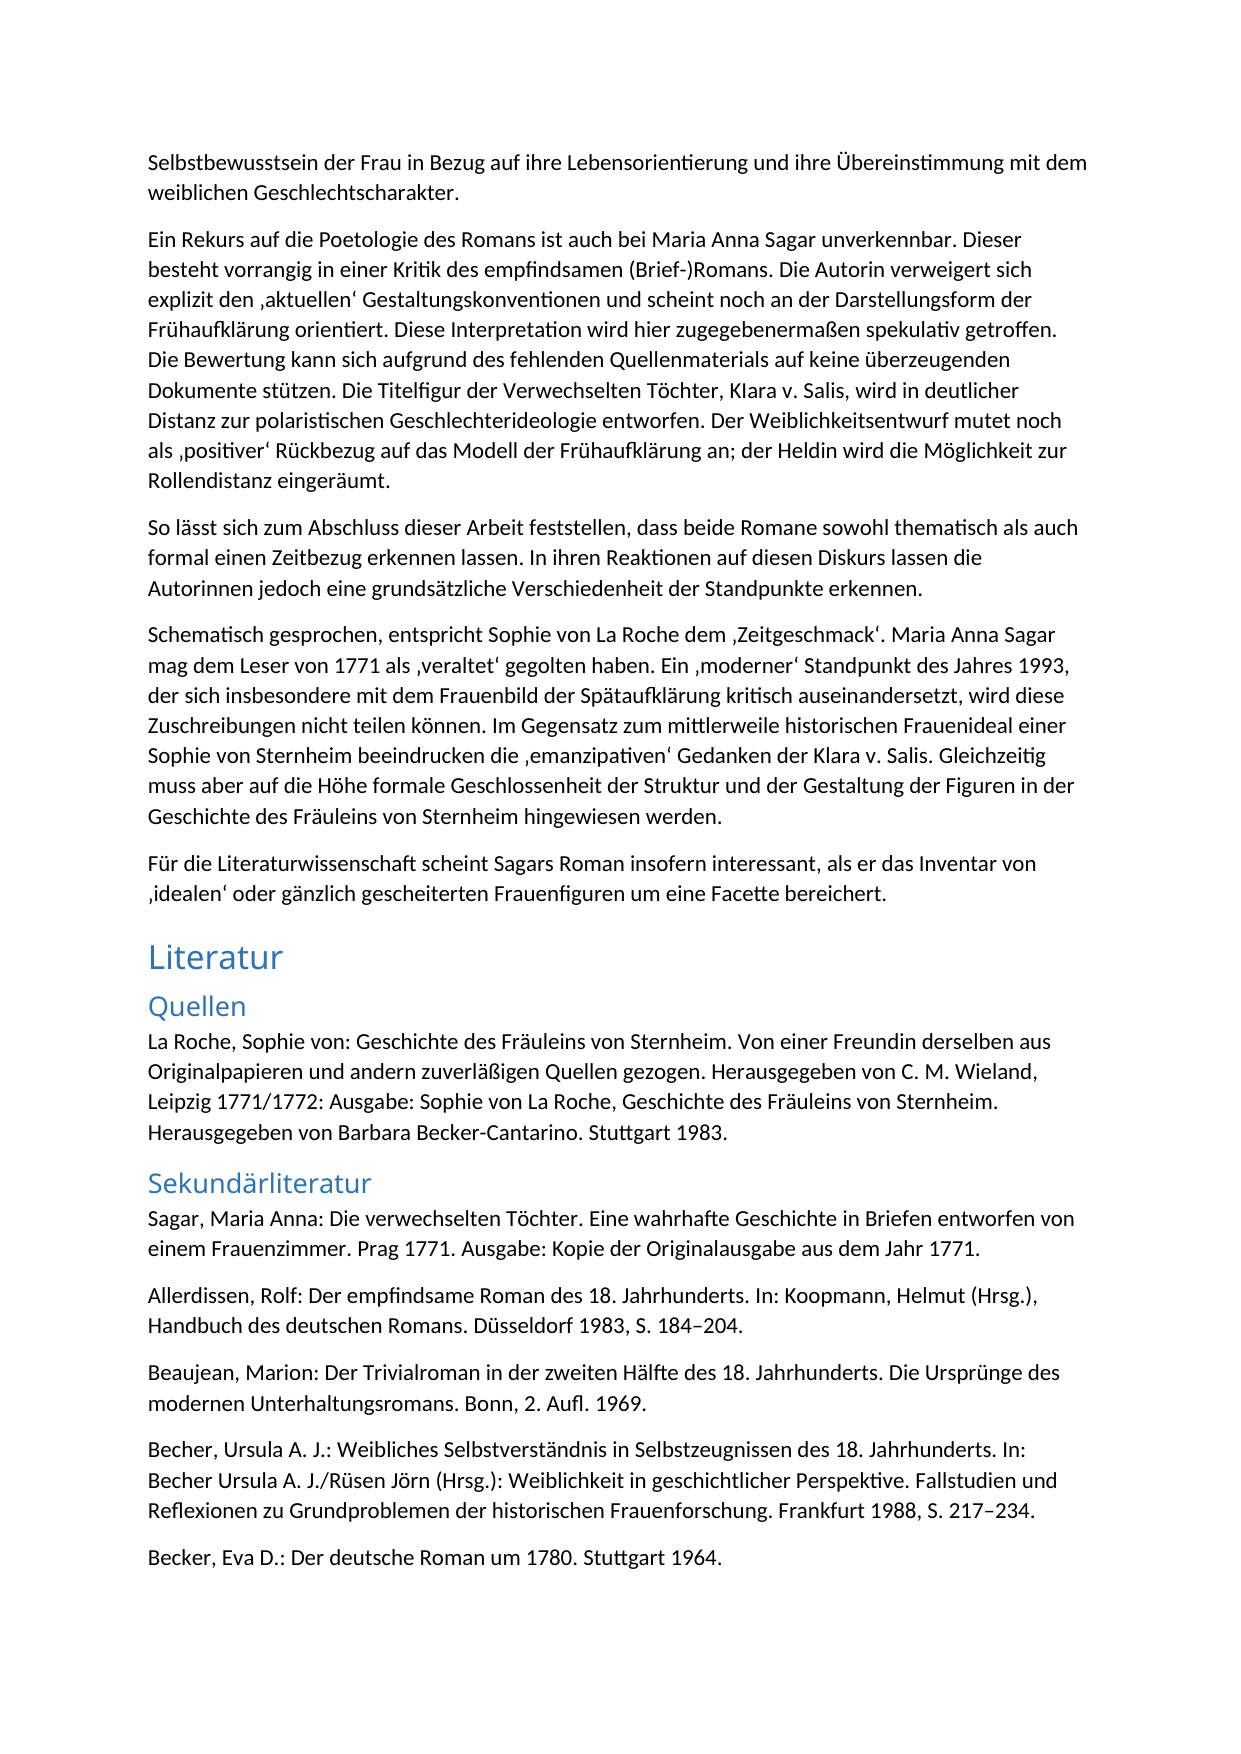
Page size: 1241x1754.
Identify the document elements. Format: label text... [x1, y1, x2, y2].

text Ein Rekurs auf die Poetologie des Romans ist auch bei Maria Anna Sagar unverkennbar. Dieser besteht vorrangig in einer Kritik des empfindsamen (Brief-)Romans. Die Autorin verweigert sich explizit den ‚aktuellen‘ Gestaltungskonventionen und scheint noch an der Darstellungsform der Frühaufklärung orientiert. Diese Interpretation wird hier zugegebenermaßen spekulativ getroffen. Die Bewertung kann sich aufgrund des fehlenden Quellenmaterials auf keine überzeugenden Dokumente stützen. Die Titelfigur der Verwechselten Töchter, KIara v. Salis, wird in deutlicher Distanz zur polaristischen Geschlechterideologie entworfen. Der Weiblichkeitsentwurf mutet noch als ‚positiver‘ Rückbezug auf das Modell der Frühaufklärung an; der Heldin wird die Möglichkeit zur Rollendistanz eingeräumt. [148, 225, 1093, 494]
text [148, 148, 1093, 206]
text Beaujean, Marion: Der Trivialroman in der zweiten Hälfte des 18. Jahrhunderts. Die Ursprünge des modernen Unterhaltungsromans. Bonn, 2. Aufl. 1969. [148, 1358, 1093, 1417]
subtitle Literatur [148, 934, 1093, 979]
text Sagar, Maria Anna: Die verwechselten Töchter. Eine wahrhafte Geschichte in Briefen entworfen von einem Frauenzimmer. Prag 1771. Ausgabe: Kopie der Originalausgabe aus dem Jahr 1771. [148, 1204, 1093, 1262]
text La Roche, Sophie von: Geschichte des Fräuleins von Sternheim. Von einer Freundin derselben aus Originalpapieren und andern zuverläßigen Quellen gezogen. Herausgegeben von C. M. Wieland, Leipzig 1771/1772: Ausgabe: Sophie von La Roche, Geschichte des Fräuleins von Sternheim. Herausgegeben von Barbara Becker-Cantarino. Stuttgart 1983. [148, 1027, 1093, 1146]
text Für die Literaturwissenschaft scheint Sagars Roman insofern interessant, als er das Inventar von ‚idealen‘ oder gänzlich gescheiterten Frauenfiguren um eine Facette bereichert. [148, 849, 1093, 907]
text Becker, Eva D.: Der deutsche Roman um 1780. Stuttgart 1964. [148, 1543, 1093, 1571]
subtitle Sekundärliteratur [148, 1164, 1093, 1201]
text Allerdissen, Rolf: Der empfindsame Roman des 18. Jahrhunderts. In: Koopmann, Helmut (Hrsg.), Handbuch des deutschen Romans. Düsseldorf 1983, S. 184–204. [148, 1281, 1093, 1339]
text Schematisch gesprochen, entspricht Sophie von La Roche dem ‚Zeitgeschmack‘. Maria Anna Sagar mag dem Leser von 1771 als ‚veraltet‘ gegolten haben. Ein ‚moderner‘ Standpunkt des Jahres 1993, der sich insbesondere mit dem Frauenbild der Spätaufklärung kritisch auseinandersetzt, wird diese Zuschreibungen nicht teilen können. Im Gegensatz zum mittlerweile historischen Frauenideal einer Sophie von Sternheim beeindrucken die ‚emanzipativen‘ Gedanken der Klara v. Salis. Gleichzeitig muss aber auf die Höhe formale Geschlossenheit der Struktur und der Gestaltung der Figuren in der Geschichte des Fräuleins von Sternheim hingewiesen werden. [148, 621, 1093, 830]
text Becher, Ursula A. J.: Weibliches Selbstverständnis in Selbstzeugnissen des 18. Jahrhunderts. In: Becher Ursula A. J./Rüsen Jörn (Hrsg.): Weiblichkeit in geschichtlicher Perspektive. Fallstudien und Reflexionen zu Grundproblemen der historischen Frauenforschung. Frankfurt 1988, S. 217–234. [148, 1436, 1093, 1524]
subtitle Quellen [148, 987, 1093, 1024]
text So lässt sich zum Abschluss dieser Arbeit feststellen, dass beide Romane sowohl thematisch als auch formal einen Zeitbezug erkennen lassen. In ihren Reaktionen auf diesen Diskurs lassen die Autorinnen jedoch eine grundsätzliche Verschiedenheit der Standpunkte erkennen. [148, 513, 1093, 602]
